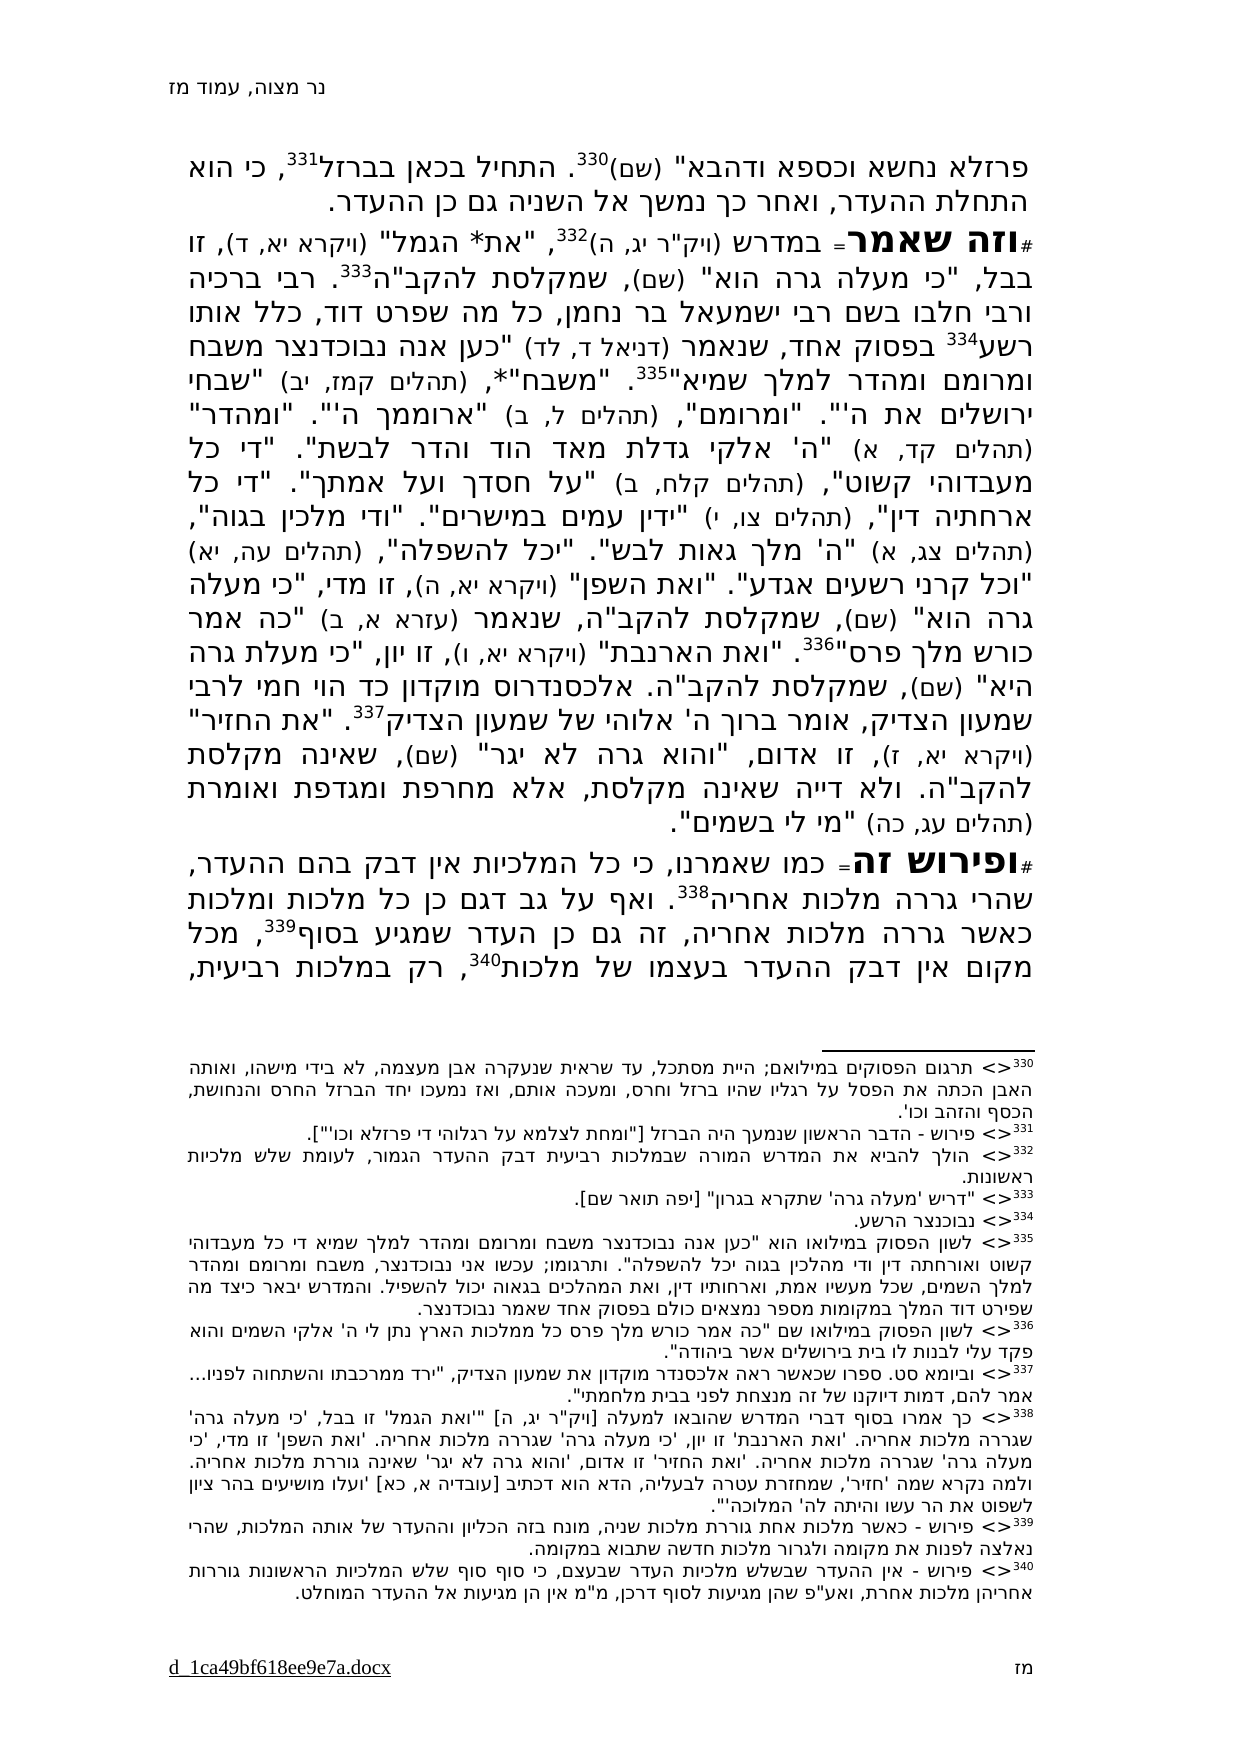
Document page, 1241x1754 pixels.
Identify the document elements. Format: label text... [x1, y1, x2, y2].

text #ופירוש זה= כמו שאמרנו, כי כל המלכיות אין דבק בהם ההעדר, שהרי גררה מלכות אחריה. ואף על גב דגם כן כל מלכות ומלכות כאשר גררה מלכות אחריה, זה גם כן העדר שמגיע בסוף, מכל מקום אין דבק ההעדר בעצמו של מלכות, רק במלכות רביעית, שדבק בה ההעדר הגמור. וכל העדר מביא הויה חדשה, כמו שידוע. ולכך ההעדר הזה מביא שתחזיר* ההויה לישראל. ולכך מלכות ד' נקראת "חזיר" (ויק"ר יג, ה), שתחזור המלכות לישראל (שם). כלומר שמצד ההעדר שדבק במלכות ד', מביא ההויה אל מלכות ישראל, כי ההעדר הוא סבה אל ההויה, כמו שידוע דבר זה למשכילים בחכמה, ולכך מלכות ד' הוא חזיר. ומפני כך המלכות הזה נמשלה לברזל, שהוא משחית הכל. וכמו שדבק בעצמה ההעדר, ולכך היא רוצה להעדיר ולהשחית הכל. [187, 839, 1034, 984]
text #וזה שאמר= במדרש (ויק"ר יג, ה), "את* הגמל" (ויקרא יא, ד), זו בבל, "כי מעלה גרה הוא" (שם), שמקלסת להקב"ה. רבי ברכיה ורבי חלבו בשם רבי ישמעאל בר נחמן, כל מה שפרט דוד, כלל אותו רשע בפסוק אחד, שנאמר (דניאל ד, לד) "כען אנה נבוכדנצר משבח ומרומם ומהדר למלך שמיא". "משבח"*, (תהלים קמז, יב) "שבחי ירושלים את ה'". "ומרומם", (תהלים ל, ב) "ארוממך ה'". "ומהדר" (תהלים קד, א) "ה' אלקי גדלת מאד הוד והדר לבשת". "די כל מעבדוהי קשוט", (תהלים קלח, ב) "על חסדך ועל אמתך". "די כל ארחתיה דין", (תהלים צו, י) "ידין עמים במישרים". "ודי מלכין בגוה", (תהלים צג, א) "ה' מלך גאות לבש". "יכל להשפלה", (תהלים עה, יא) "וכל קרני רשעים אגדע". "ואת השפן" (ויקרא יא, ה), זו מדי, "כי מעלה גרה הוא" (שם), שמקלסת להקב"ה, שנאמר (עזרא א, ב) "כה אמר כורש מלך פרס". "ואת הארנבת" (ויקרא יא, ו), זו יון, "כי מעלת גרה היא" (שם), שמקלסת להקב"ה. אלכסנדרוס מוקדון כד הוי חמי לרבי שמעון הצדיק, אומר ברוך ה' אלוהי של שמעון הצדיק. "את החזיר" (ויקרא יא, ז), זו אדום, "והוא גרה לא יגר" (שם), שאינה מקלסת להקב"ה. ולא דייה שאינה מקלסת, אלא מחרפת ומגדפת ואומרת (תהלים עג, כה) "מי לי בשמים". [187, 218, 1034, 839]
text #וכל זה כי= המלכות הרביעית דבק בהם ההעדר, כאשר המלכות הזאת היא סוף וקץ המלכיות, ויהיה אבוד והעדר לכל המלכיות, ולכך במלכות רביעית דבק בהעדר. ואשר דבק ההעדר, הוא שמביא גם כן העדר אל אחר. ומפני כך היא משחיתה הכל גם כן. ולפיכך אמר (דניאל ז, ז) "שנין די פרזל לה". ואמר (דניאל ב, מ) "ומלכו רביעיא תהוא תקיפה כפרזלא כל קבל די פרזלא מהדק וחשל כלא וכפרזלא די מרעע כל אלין תדק ותרע". והנה כל אחת ואחת אשר קרוב אל ההעדר והבטול, הוא יותר פחות. ולפיכך הראשון מדמה לזהב (דניאל ב, לב), ואחריו כסף (שם), ואחריו נחושת (שם), ואחריו ברזל (שם פסוק מ), שהוא פחות יותר מכל. ובמלכות זה דבק החסרון וההעדר, ומפני כך הוא גם כן מקצץ ומשחית הכל. ולפיכך אמר (דניאל ב, לד-לה) שנפל אבן על צלם שראה נבוכדנצר* "ומהדק פרזלא נחשא וכספא ודהבא" (שם). התחיל בכאן בברזל, כי הוא התחלת ההעדר, ואחר כך נמשך אל השניה גם כן ההעדר. [187, 150, 1034, 218]
